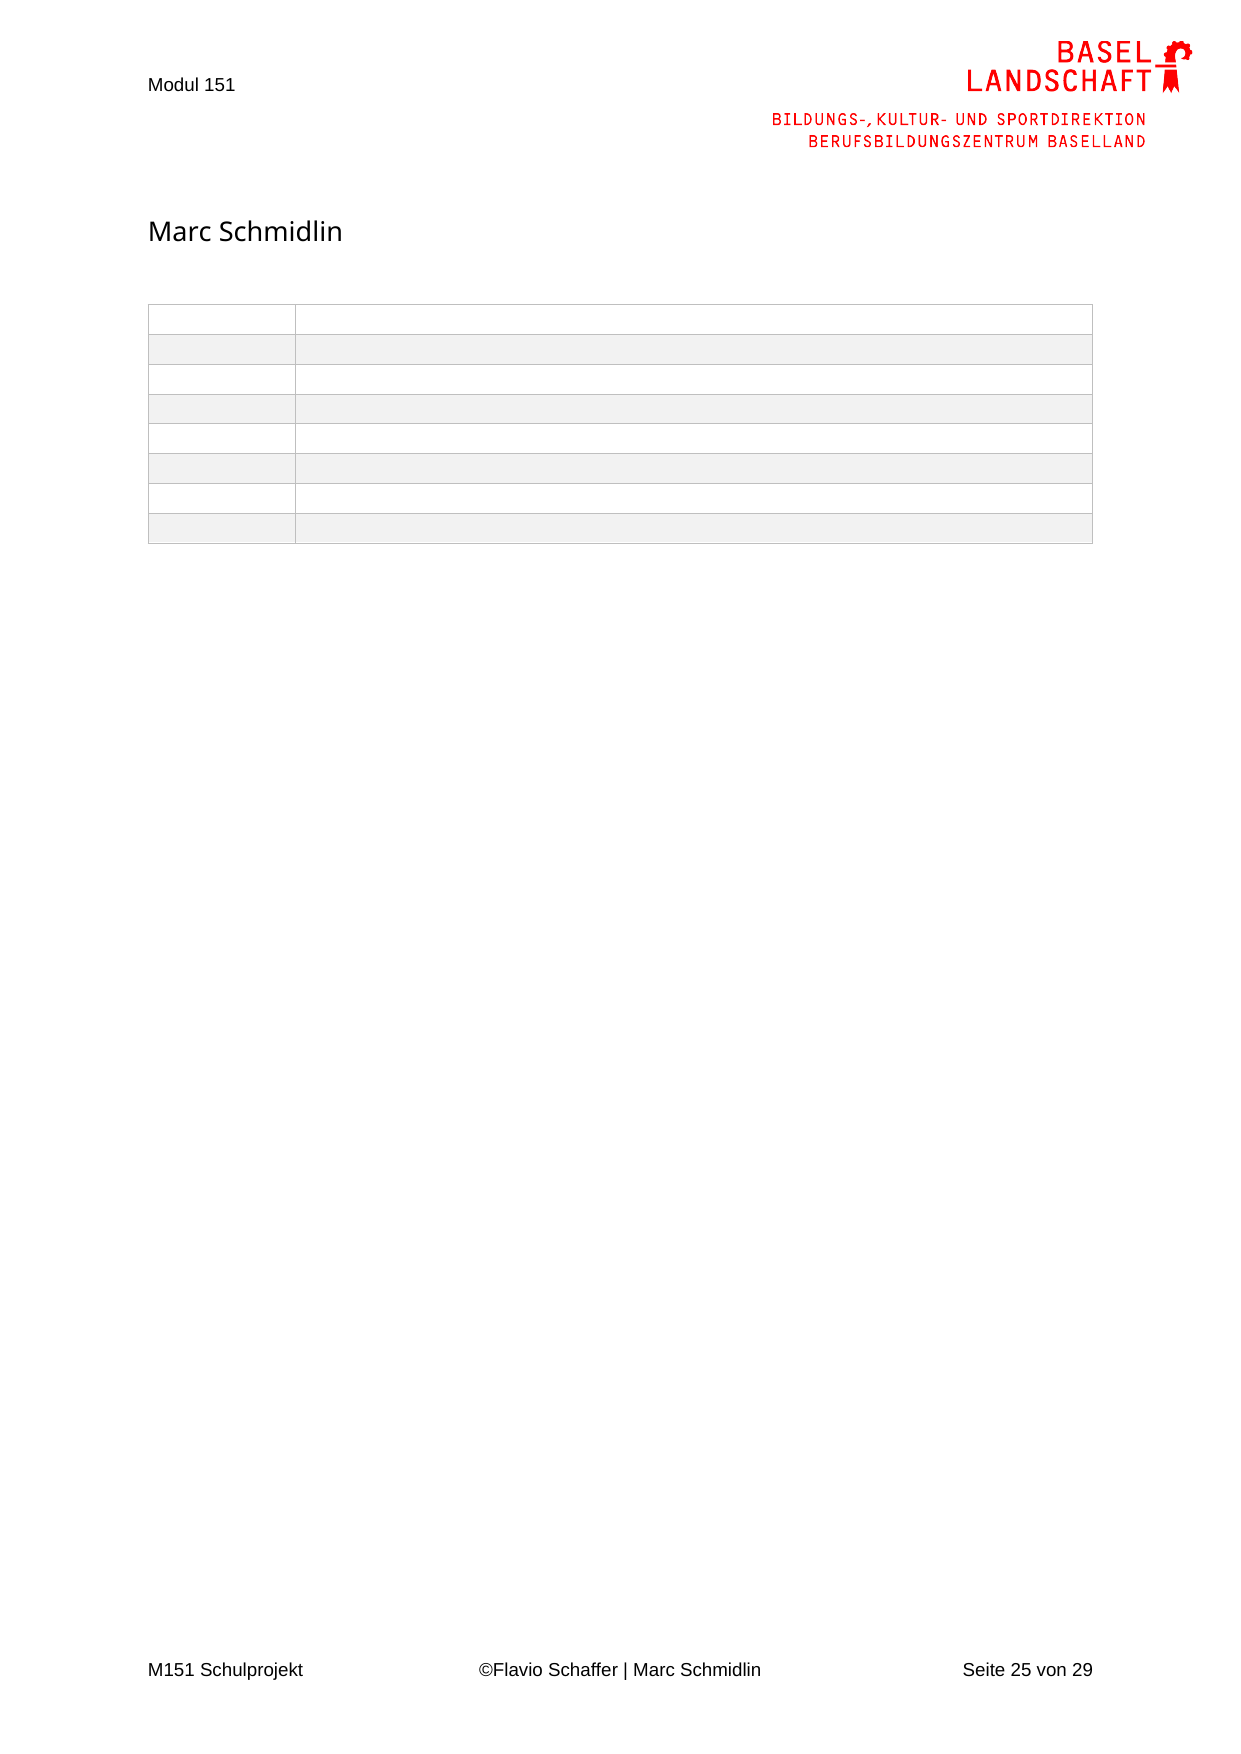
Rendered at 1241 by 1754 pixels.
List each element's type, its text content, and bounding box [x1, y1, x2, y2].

table_cell [149, 514, 295, 542]
table_cell [296, 514, 1092, 542]
table_cell [296, 395, 1092, 423]
table_cell [296, 454, 1092, 483]
picture [772, 41, 1193, 151]
table_cell [296, 484, 1092, 513]
subtitle Marc Schmidlin [148, 212, 1093, 249]
table_cell [296, 424, 1092, 453]
table_cell [149, 424, 295, 453]
table_cell [149, 335, 295, 364]
table_cell [296, 335, 1092, 364]
table_cell [149, 454, 295, 483]
table_cell [149, 395, 295, 423]
table_cell [149, 484, 295, 513]
table_header [296, 305, 1092, 334]
table_cell [149, 365, 295, 393]
table_cell [296, 365, 1092, 393]
table_header [149, 305, 295, 334]
